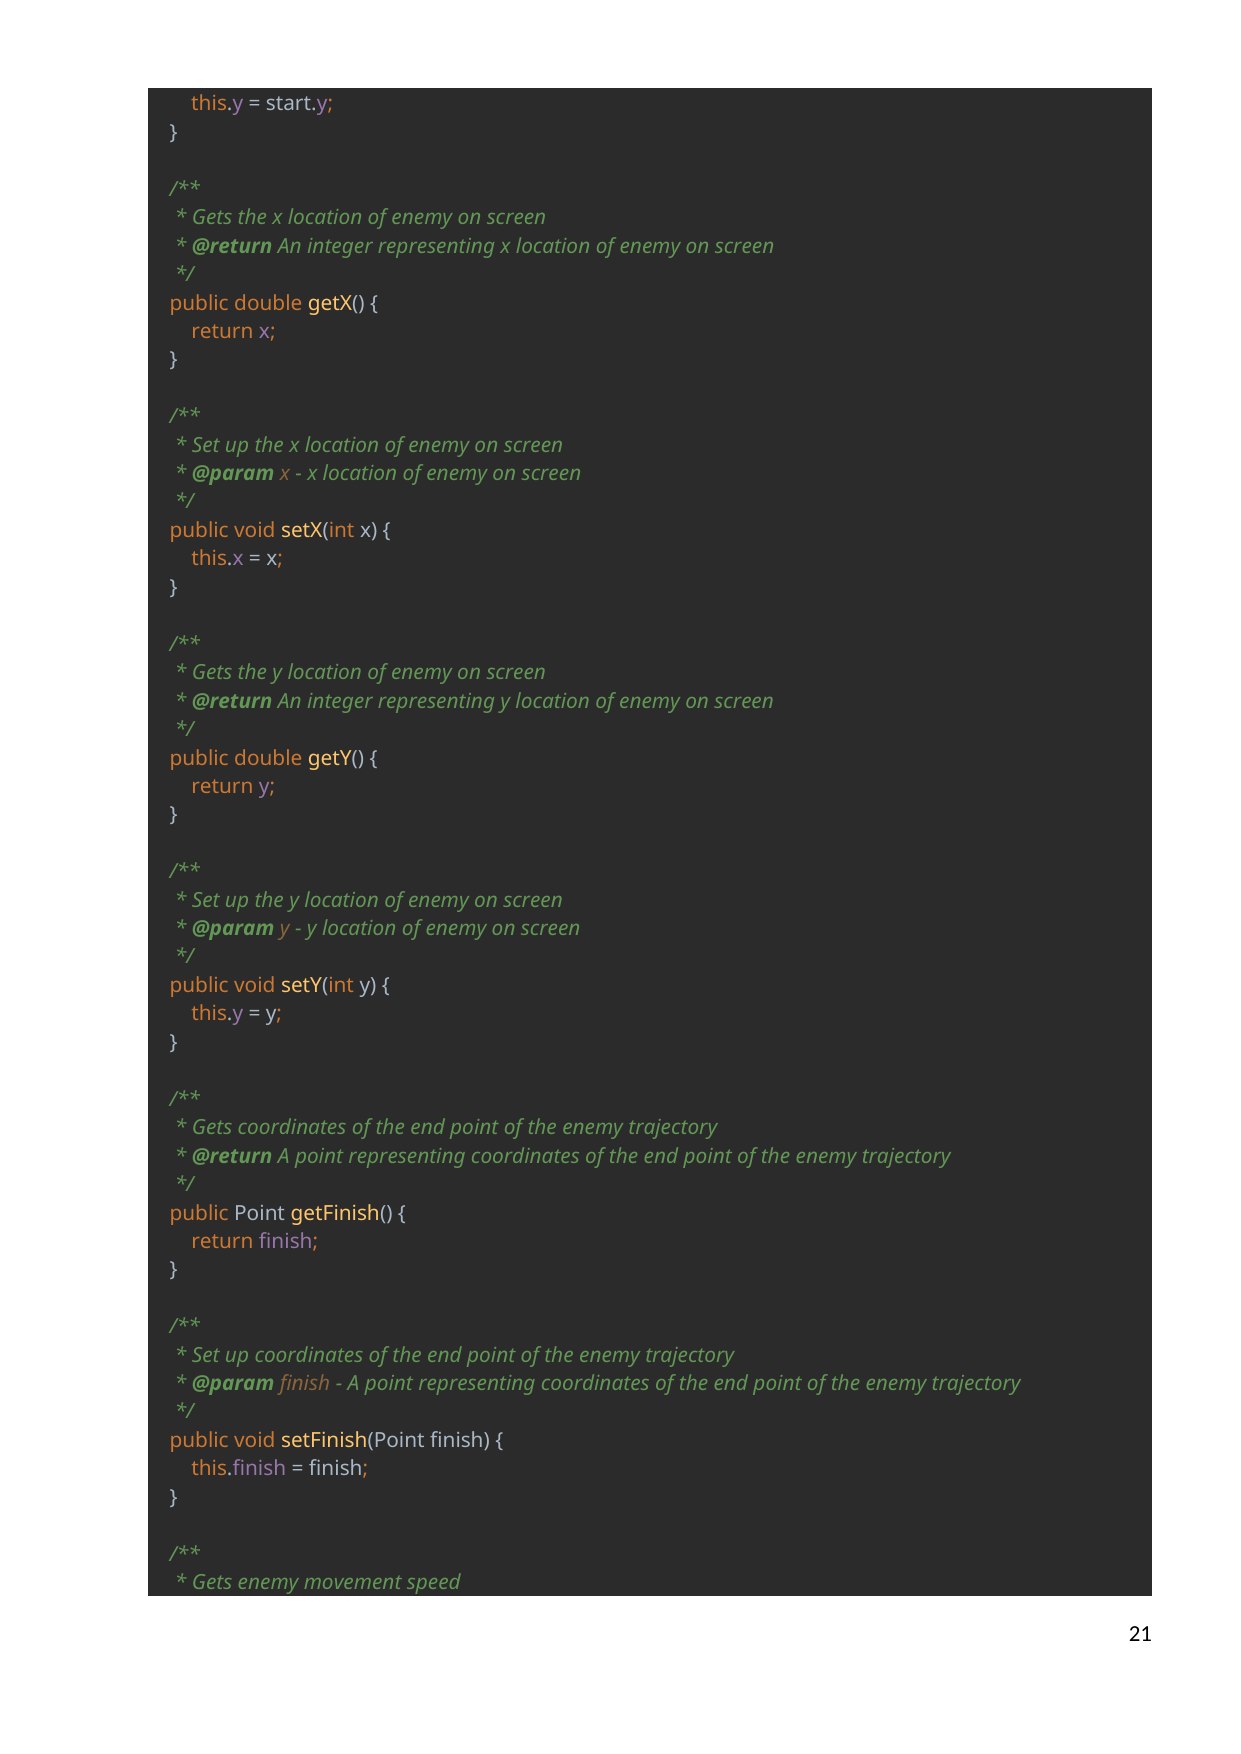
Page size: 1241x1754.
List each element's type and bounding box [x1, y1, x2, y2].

text [148, 88, 1152, 1596]
